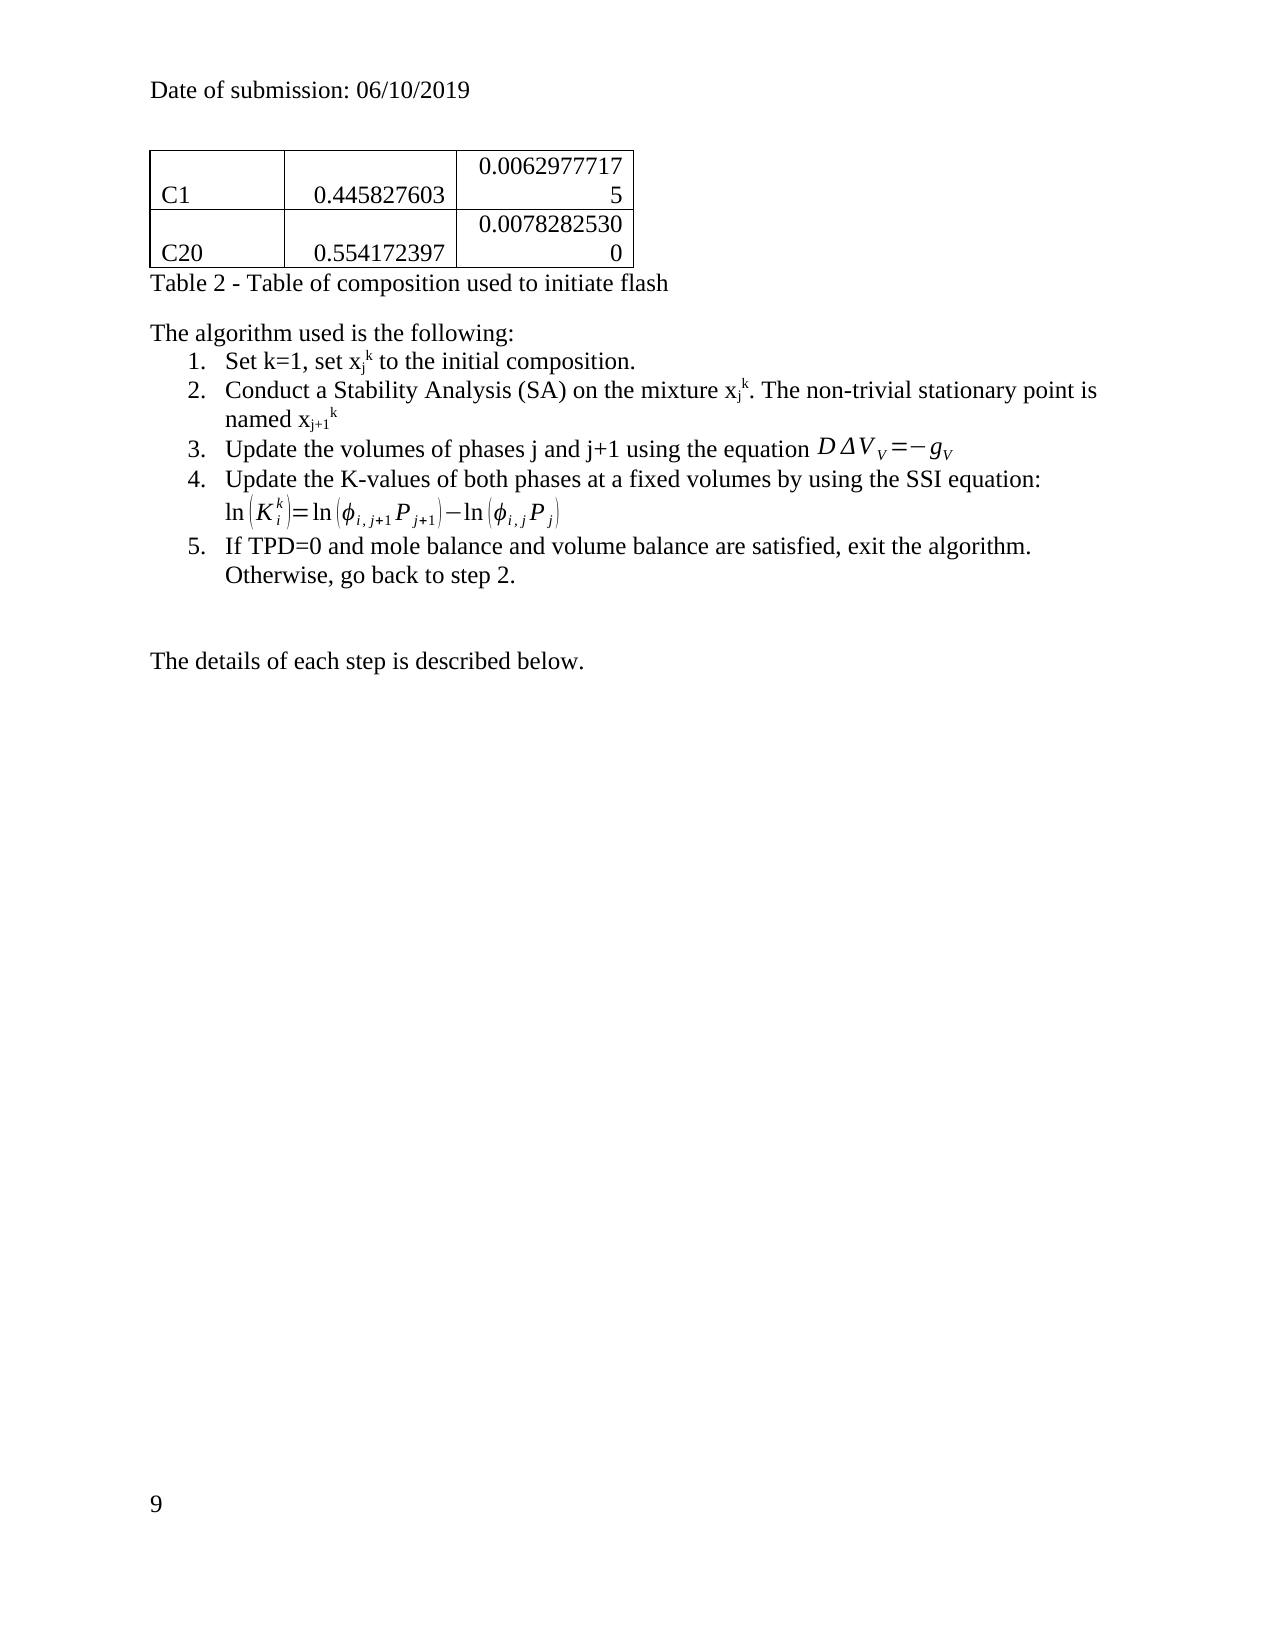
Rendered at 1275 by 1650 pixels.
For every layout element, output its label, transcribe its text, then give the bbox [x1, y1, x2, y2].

table_cell 0.00782825300 [457, 210, 633, 267]
table_cell C1 [151, 151, 284, 208]
list Update the volumes of phases j and j+1 using the equation [187, 433, 1125, 464]
list Conduct a Stability Analysis (SA) on the mixture xjk. The non-trivial stationary point is named xj+1k [187, 375, 1125, 433]
text Table 2 - Table of composition used to initiate flash [150, 268, 1125, 297]
table_cell 0.554172397 [285, 210, 456, 267]
list If TPD=0 and mole balance and volume balance are satisfied, exit the algorithm. Otherwise, go back to step 2. [187, 531, 1125, 589]
text The details of each step is described below. [150, 646, 1125, 675]
list Set k=1, set xjk to the initial composition. [187, 346, 1125, 375]
list Update the K-values of both phases at a fixed volumes by using the SSI equation: [187, 464, 1125, 531]
table_cell C20 [151, 210, 284, 267]
table_cell 0.00629777175 [457, 151, 633, 208]
table_cell 0.445827603 [285, 151, 456, 208]
text The algorithm used is the following: [150, 318, 1125, 346]
